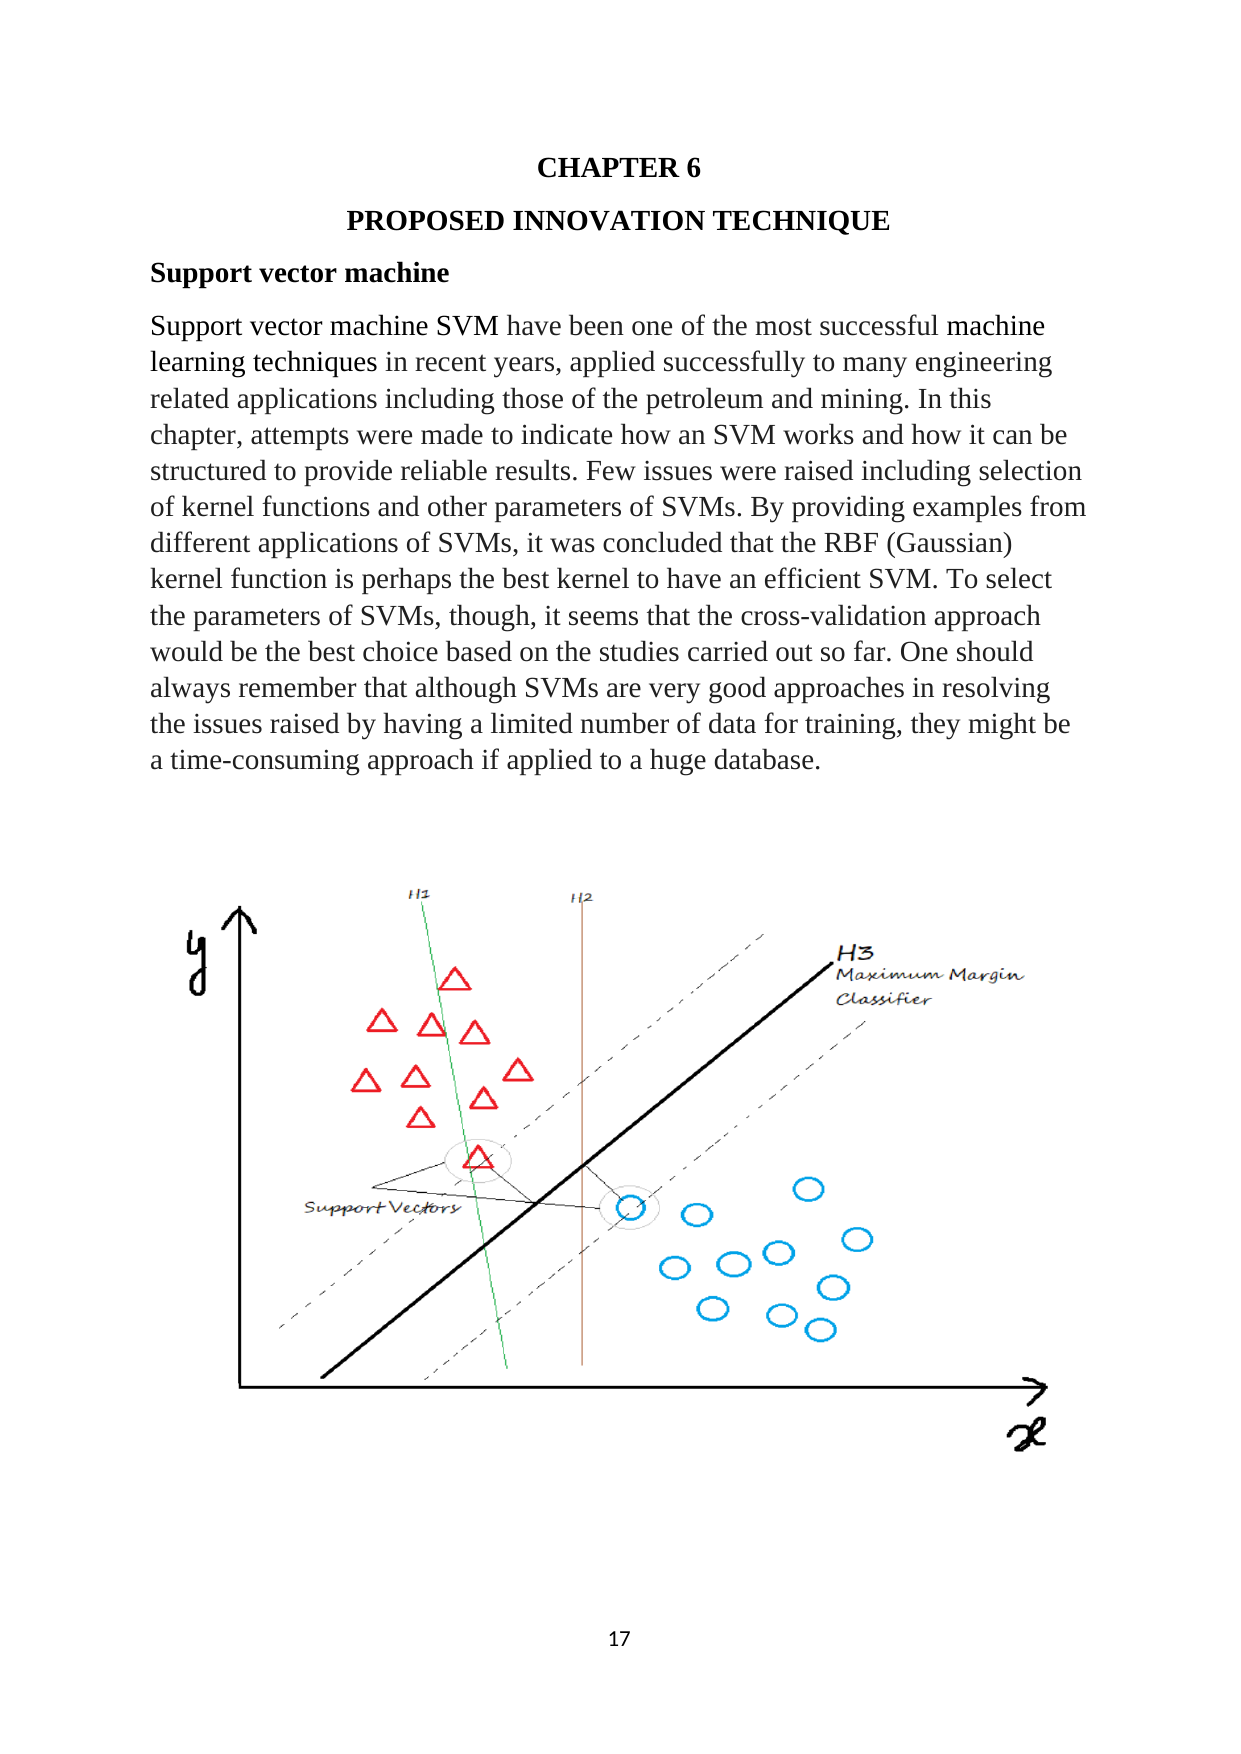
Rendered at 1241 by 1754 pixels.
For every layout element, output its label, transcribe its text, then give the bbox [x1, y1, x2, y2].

subtitle Support vector machine [150, 256, 1087, 289]
text CHAPTER 6 [150, 150, 1087, 183]
picture [150, 847, 1088, 1464]
text Support vector machine SVM have been one of the most successful machine learning techniques in recent years, applied successfully to many engineering related applications including those of the petroleum and mining. In this chapter, attempts were made to indicate how an SVM works and how it can be structured to provide reliable results. Few issues were raised including selection of kernel functions and other parameters of SVMs. By providing examples from different applications of SVMs, it was concluded that the RBF (Gaussian) kernel function is perhaps the best kernel to have an efficient SVM. To select the parameters of SVMs, though, it seems that the cross-validation approach would be the best choice based on the studies carried out so far. One should always remember that although SVMs are very good approaches in resolving the issues raised by having a limited number of data for training, they might be a time-consuming approach if applied to a huge database. [150, 308, 1087, 776]
text PROPOSED INNOVATION TECHNIQUE [150, 203, 1087, 236]
